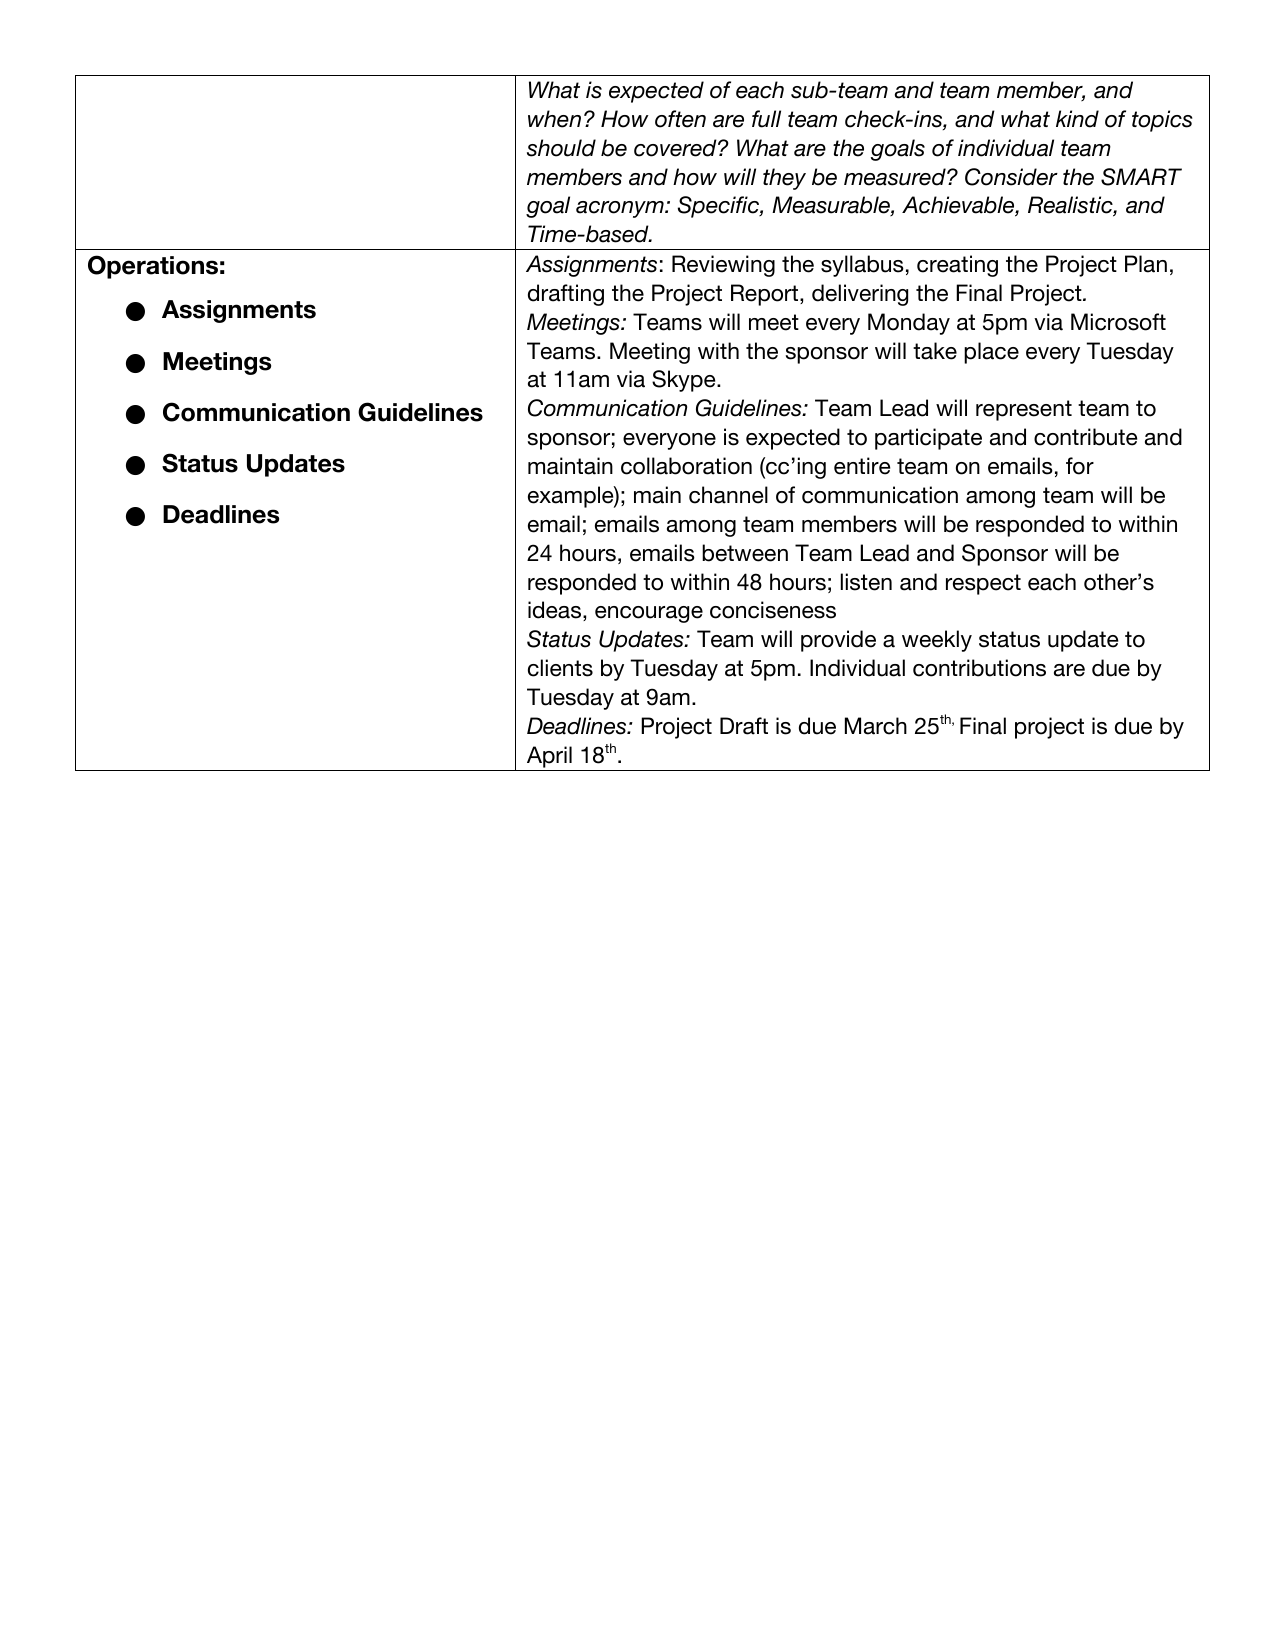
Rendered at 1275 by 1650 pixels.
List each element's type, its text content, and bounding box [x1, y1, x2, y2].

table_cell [516, 76, 1209, 249]
table_cell Operations: Assignments Meetings Communication Guidelines Status Updates Deadlines [76, 250, 515, 769]
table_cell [76, 76, 515, 249]
table_cell Assignments: Reviewing the syllabus, creating the Project Plan, drafting the Project Report, delivering the Final Project. Meetings: Teams will meet every Monday at 5pm via Microsoft Teams. Meeting with the sponsor will take place every Tuesday at 11am via Skype. Communication Guidelines: Team Lead will represent team to sponsor; everyone is expected to participate and contribute and maintain collaboration (cc’ing entire team on emails, for example); main channel of communication among team will be email; emails among team members will be responded to within 24 hours, emails between Team Lead and Sponsor will be responded to within 48 hours; listen and respect each other’s ideas, encourage conciseness Status Updates: Team will provide a weekly status update to clients by Tuesday at 5pm. Individual contributions are due by Tuesday at 9am. Deadlines: Project Draft is due March 25th, Final project is due by April 18th. [516, 250, 1209, 769]
